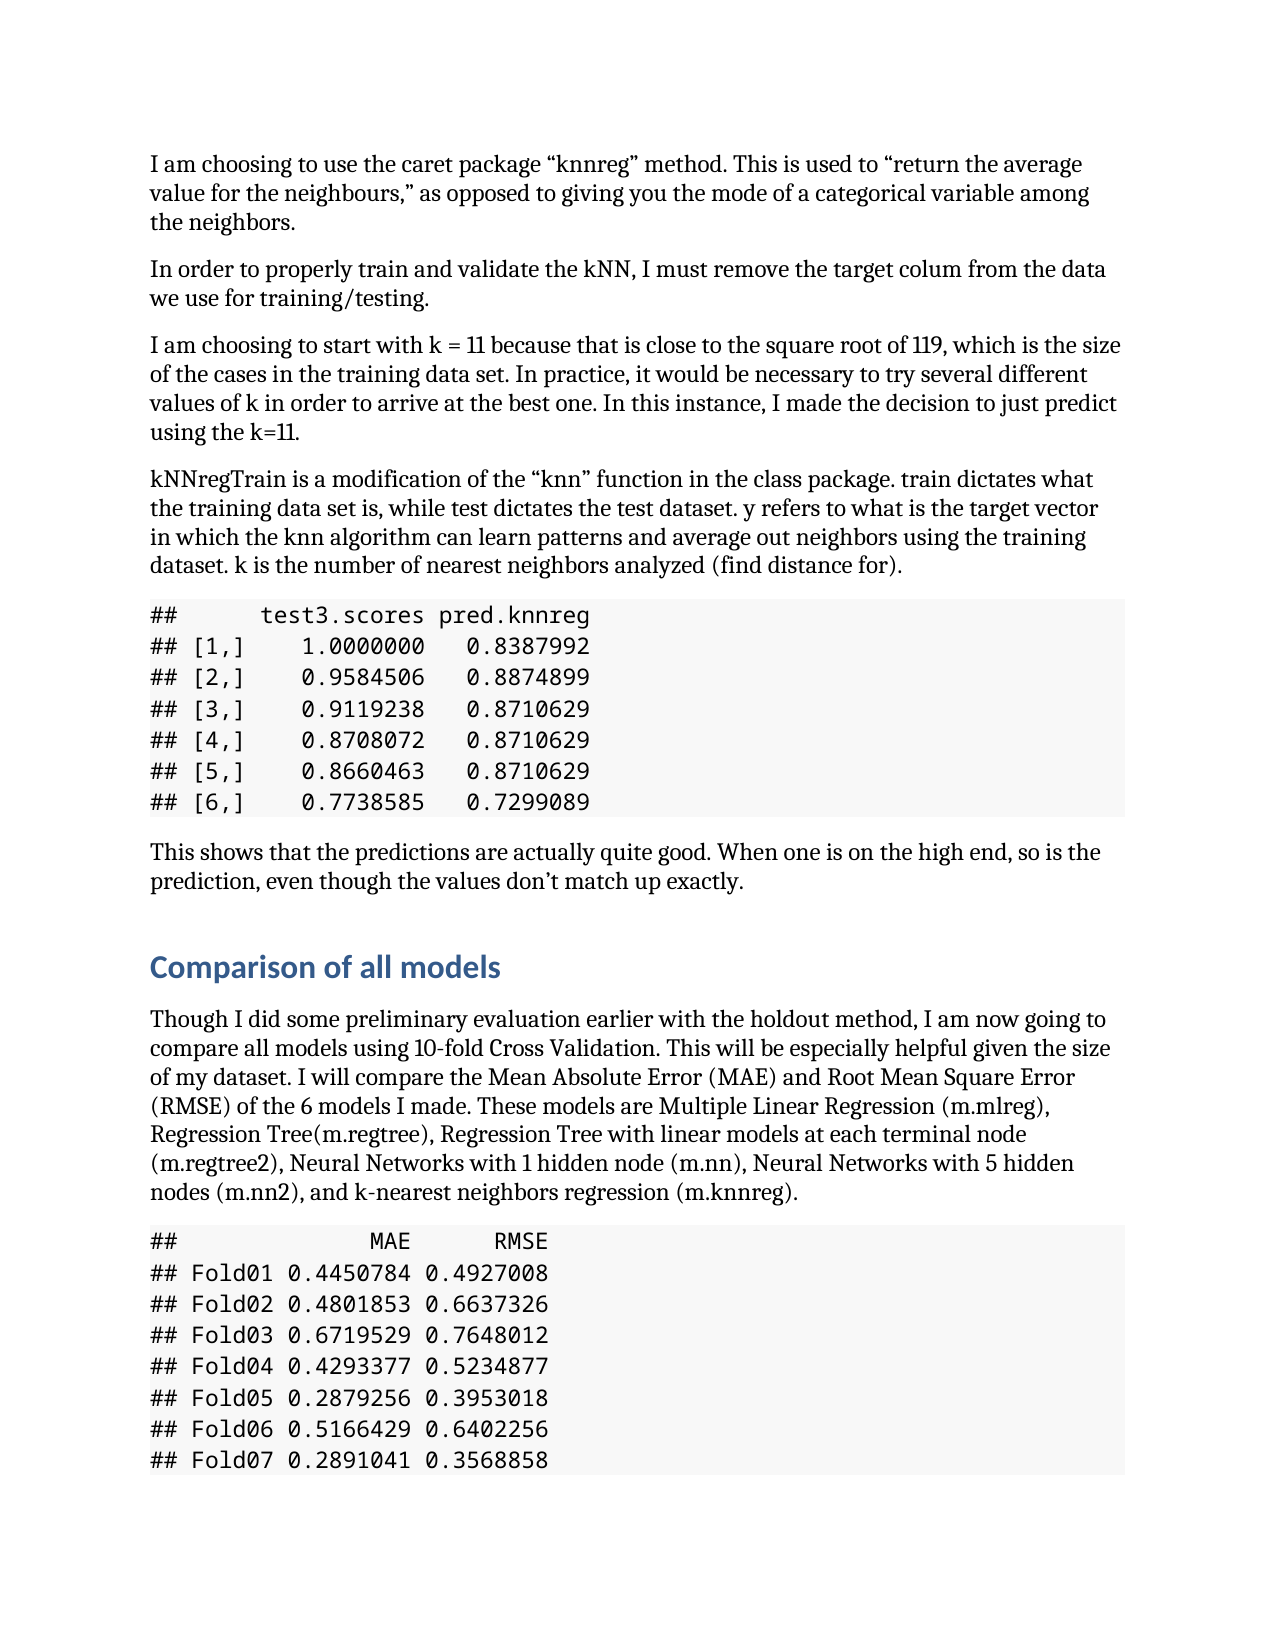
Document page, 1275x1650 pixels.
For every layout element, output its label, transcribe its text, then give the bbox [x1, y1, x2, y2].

text Though I did some preliminary evaluation earlier with the holdout method, I am now going to compare all models using 10-fold Cross Validation. This will be especially helpful given the size of my dataset. I will compare the Mean Absolute Error (MAE) and Root Mean Square Error (RMSE) of the 6 models I made. These models are Multiple Linear Regression (m.mlreg), Regression Tree(m.regtree), Regression Tree with linear models at each terminal node (m.regtree2), Neural Networks with 1 hidden node (m.nn), Neural Networks with 5 hidden nodes (m.nn2), and k-nearest neighbors regression (m.knnreg). [150, 1005, 1125, 1207]
text kNNregTrain is a modification of the “knn” function in the class package. train dictates what the training data set is, while test dictates the test dataset. y refers to what is the target vector in which the knn algorithm can learn patterns and average out neighbors using the training dataset. k is the number of nearest neighbors analyzed (find distance for). [150, 465, 1125, 580]
text This shows that the predictions are actually quite good. When one is on the high end, so is the prediction, even though the values don’t match up exactly. [150, 838, 1125, 896]
text I am choosing to start with k = 11 because that is close to the square root of 119, which is the size of the cases in the training data set. In practice, it would be necessary to try several different values of k in order to arrive at the best one. In this instance, I made the decision to just predict using the k=11. [150, 331, 1125, 446]
text ## test3.scores pred.knnreg ## [1,] 1.0000000 0.8387992 ## [2,] 0.9584506 0.8874899 ## [3,] 0.9119238 0.8710629 ## [4,] 0.8708072 0.8710629 ## [5,] 0.8660463 0.8710629 ## [6,] 0.7738585 0.7299089 [150, 599, 1125, 817]
text I am choosing to use the caret package “knnreg” method. This is used to “return the average value for the neighbours,” as opposed to giving you the mode of a categorical variable among the neighbors. [150, 150, 1125, 236]
subtitle Comparison of all models [150, 946, 1125, 987]
text In order to properly train and validate the kNN, I must remove the target colum from the data we use for training/testing. [150, 255, 1125, 312]
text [150, 1225, 1125, 1475]
